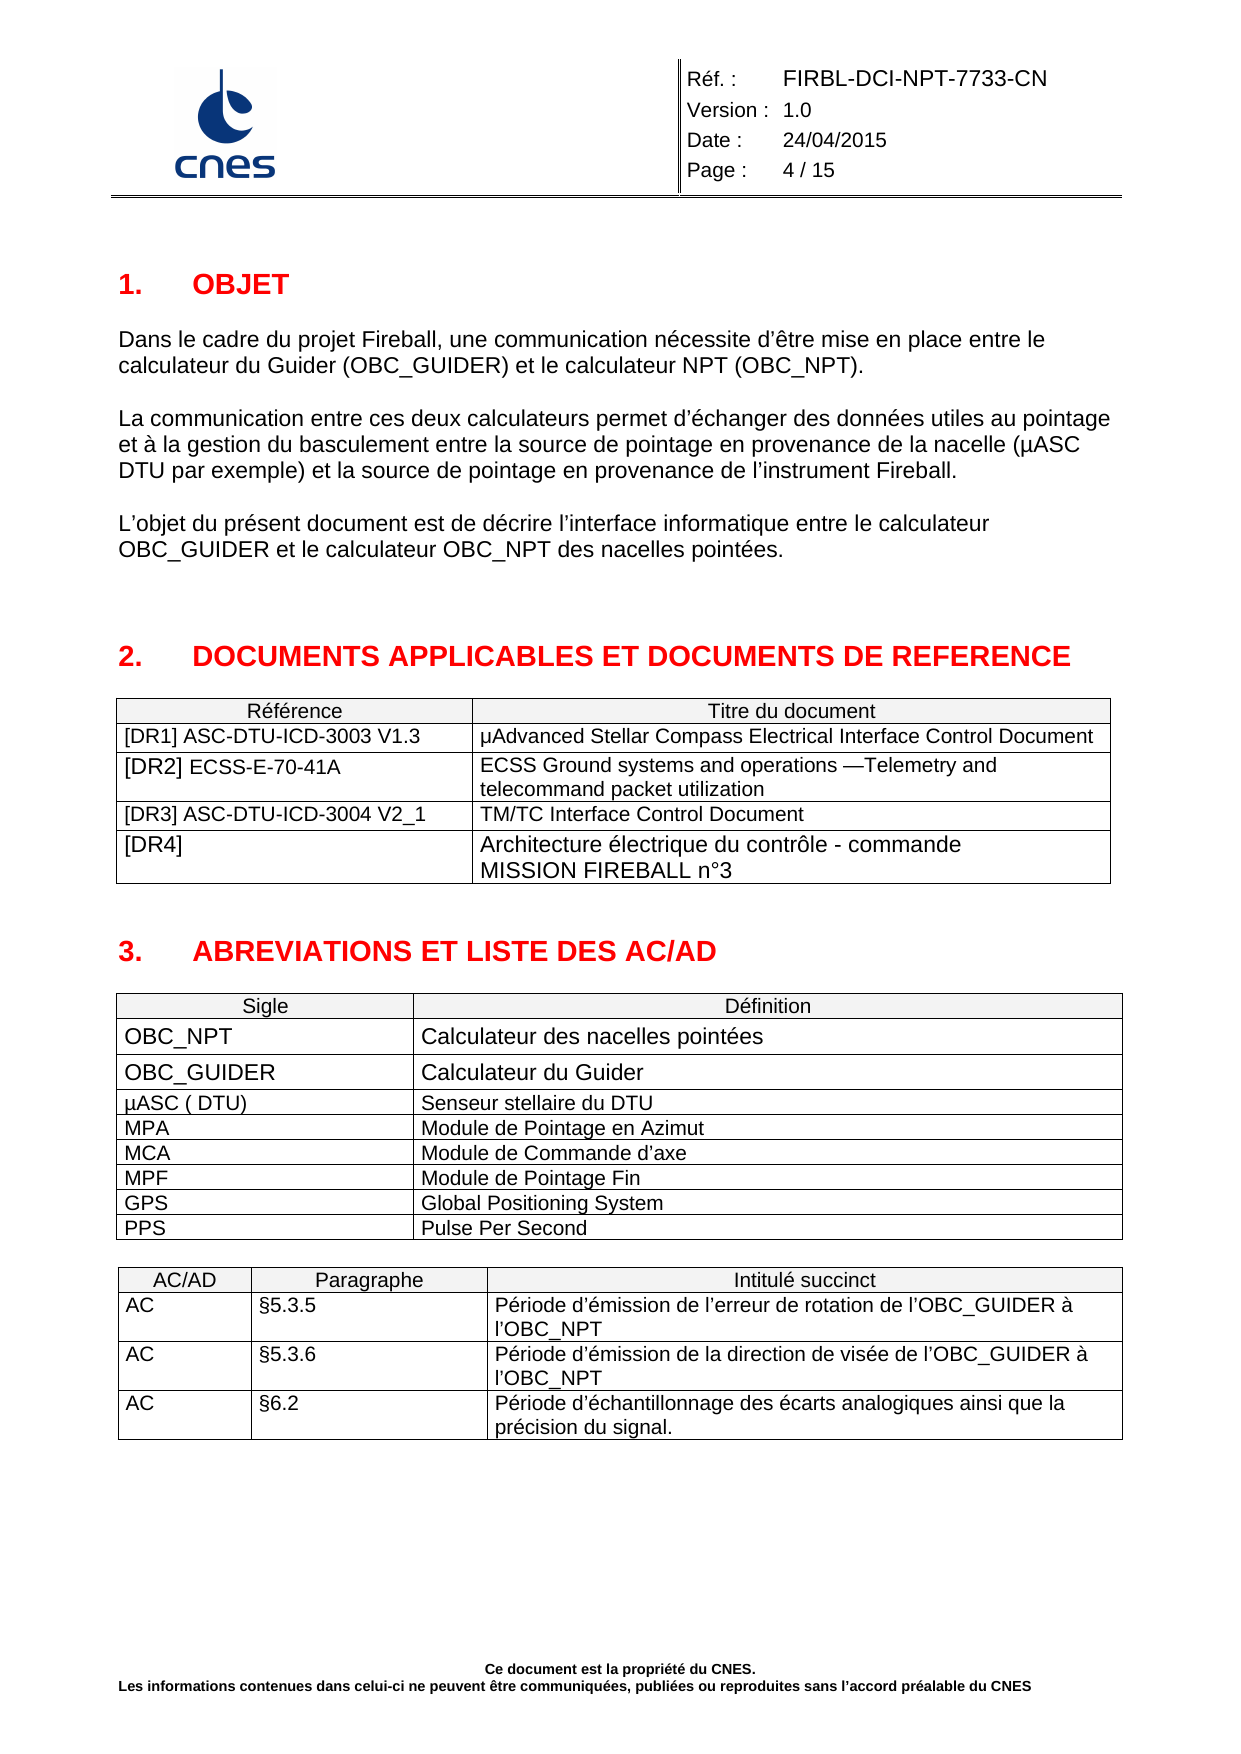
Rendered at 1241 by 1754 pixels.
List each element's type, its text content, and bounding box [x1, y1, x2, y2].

table_cell [DR2] ECSS-E-70-41A [117, 753, 472, 801]
table_cell Période d’échantillonnage des écarts analogiques ainsi que la précision du signal. [488, 1391, 1122, 1439]
table_cell [DR4] [117, 831, 472, 883]
table_cell Senseur stellaire du DTU [414, 1090, 1122, 1114]
table_cell §5.3.5 [252, 1293, 487, 1341]
text Dans le cadre du projet Fireball, une communication nécessite d’être mise en place entre le calculateur du Guider (OBC_GUIDER) et le calculateur NPT (OBC_NPT). [118, 326, 1122, 378]
table_cell OBC_NPT [117, 1019, 413, 1054]
table_cell Module de Pointage Fin [414, 1165, 1122, 1189]
table_cell Global Positioning System [414, 1190, 1122, 1214]
text L’objet du présent document est de décrire l’interface informatique entre le calculateur OBC_GUIDER et le calculateur OBC_NPT des nacelles pointées. [118, 510, 1122, 563]
table_cell MCA [117, 1140, 413, 1164]
table_cell §5.3.6 [252, 1342, 487, 1390]
table_cell ECSS Ground systems and operations —Telemetry and telecommand packet utilization [473, 753, 1110, 801]
table_cell AC [119, 1342, 251, 1390]
table_header Sigle [117, 994, 413, 1018]
table_cell §6.2 [252, 1391, 487, 1439]
subtitle Objet [118, 267, 1122, 301]
table_cell GPS [117, 1190, 413, 1214]
table_cell OBC_GUIDER [117, 1055, 413, 1089]
table_cell Calculateur du Guider [414, 1055, 1122, 1089]
table_cell AC [119, 1293, 251, 1341]
table_cell Module de Pointage en Azimut [414, 1115, 1122, 1139]
table_header Intitulé succinct [488, 1268, 1122, 1292]
picture [173, 67, 277, 180]
table_header Paragraphe [252, 1268, 487, 1292]
table_header Référence [117, 699, 472, 723]
table_cell Calculateur des nacelles pointées [414, 1019, 1122, 1054]
table_cell μAdvanced Stellar Compass Electrical Interface Control Document [473, 724, 1110, 752]
table_cell AC [119, 1391, 251, 1439]
table_header Titre du document [473, 699, 1110, 723]
subtitle DOCUMENTS APPLICABLES ET DOCUMENTS DE REFERENCE [118, 639, 1122, 673]
table_cell [DR1] ASC-DTU-ICD-3003 V1.3 [117, 724, 472, 752]
table_cell TM/TC Interface Control Document [473, 802, 1110, 829]
table_header Définition [414, 994, 1122, 1018]
text La communication entre ces deux calculateurs permet d’échanger des données utiles au pointage et à la gestion du basculement entre la source de pointage en provenance de la nacelle (µASC DTU par exemple) et la source de pointage en provenance de l’instrument Fireball. [118, 405, 1122, 484]
table_header AC/AD [119, 1268, 251, 1292]
table_cell Période d’émission de l’erreur de rotation de l’OBC_GUIDER à l’OBC_NPT [488, 1293, 1122, 1341]
table_cell Période d’émission de la direction de visée de l’OBC_GUIDER à l’OBC_NPT [488, 1342, 1122, 1390]
table_cell µASC ( DTU) [117, 1090, 413, 1114]
subtitle ABREVIATIONS et LISTE DES AC/AD [118, 934, 1122, 968]
table_cell MPA [117, 1115, 413, 1139]
table_cell Module de Commande d’axe [414, 1140, 1122, 1164]
table_cell Architecture électrique du contrôle - commande MISSION FIREBALL n°3 [473, 831, 1110, 883]
table_cell MPF [117, 1165, 413, 1189]
table_cell Pulse Per Second [414, 1215, 1122, 1239]
table_cell PPS [117, 1215, 413, 1239]
table_cell [DR3] ASC-DTU-ICD-3004 V2_1 [117, 802, 472, 829]
